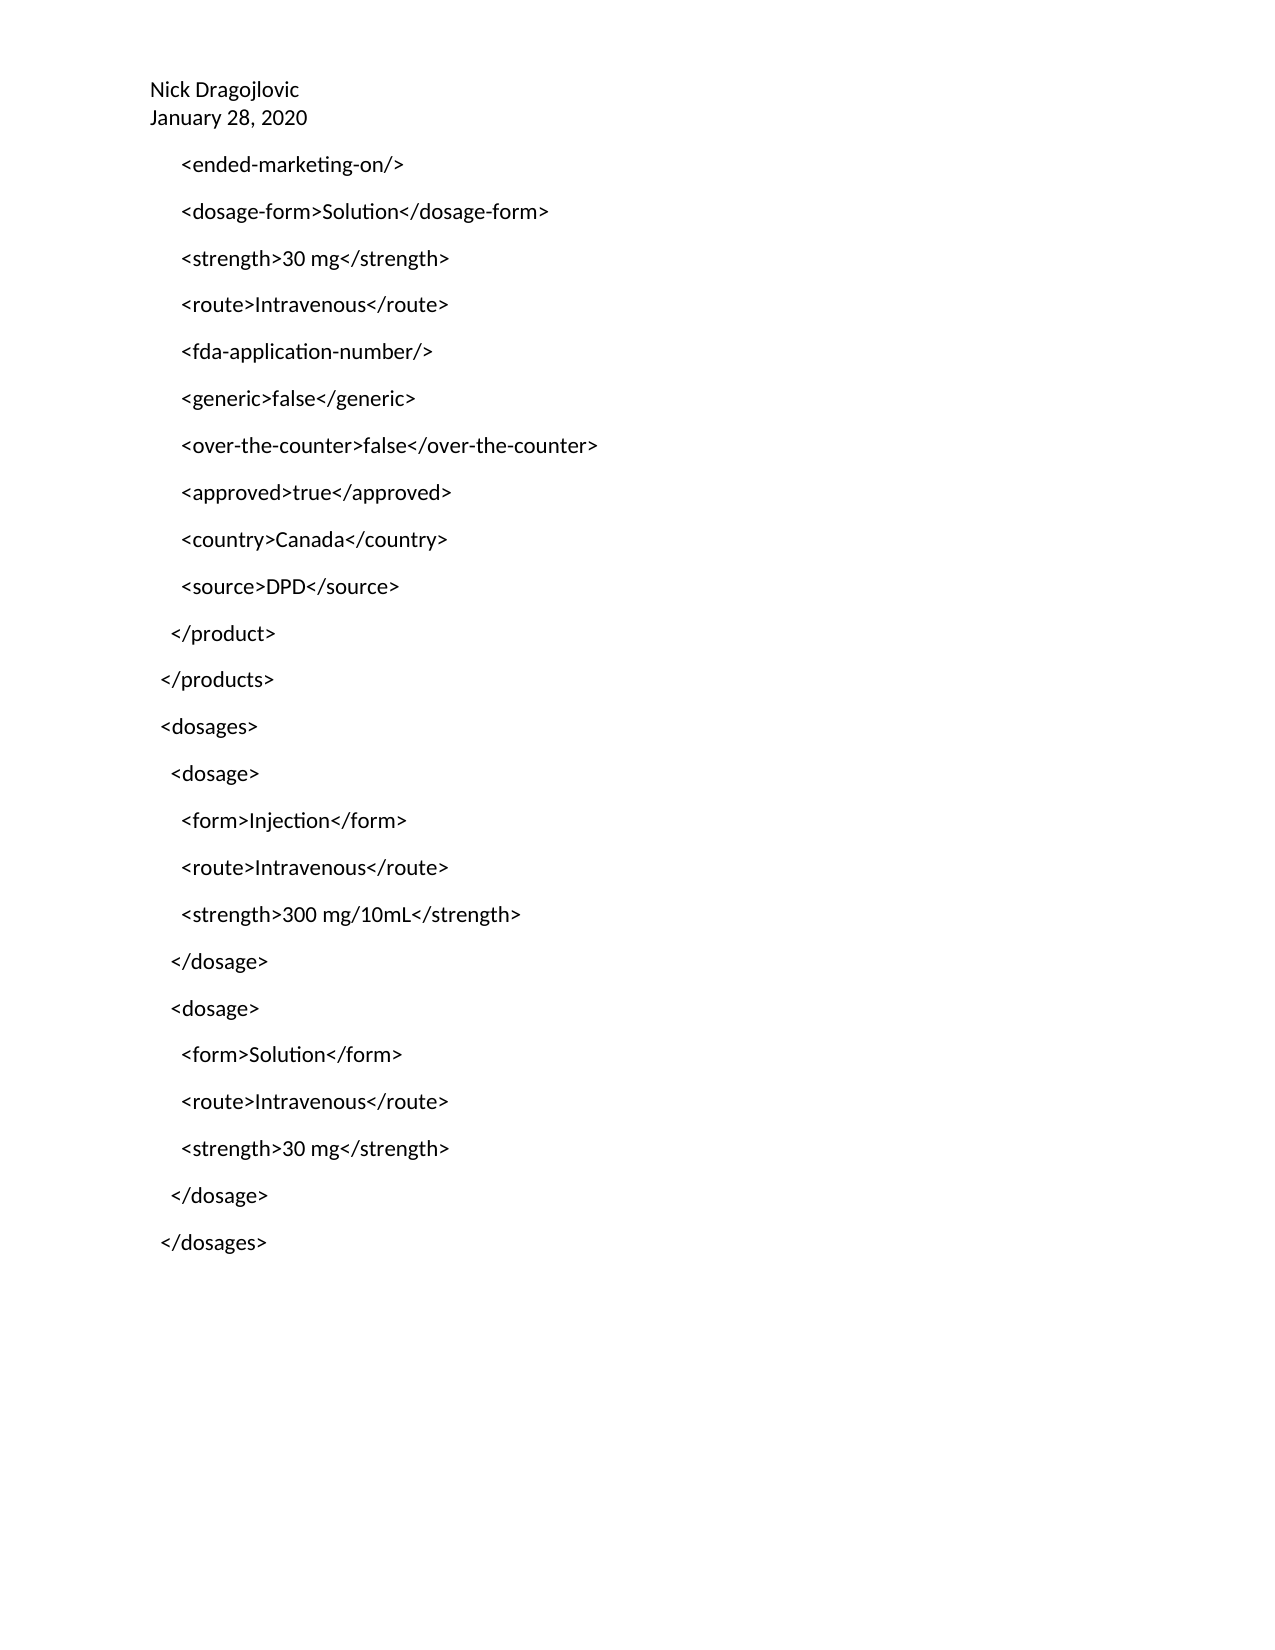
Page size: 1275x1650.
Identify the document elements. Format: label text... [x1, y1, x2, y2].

text <strength>30 mg</strength> [150, 1134, 1125, 1162]
text <generic>false</generic> [150, 384, 1125, 412]
text <dosage-form>Solution</dosage-form> [150, 197, 1125, 225]
text </dosage> [150, 947, 1125, 975]
text <source>DPD</source> [150, 572, 1125, 600]
text <country>Canada</country> [150, 525, 1125, 553]
text <dosage> [150, 994, 1125, 1022]
text <dosage> [150, 759, 1125, 787]
text </product> [150, 619, 1125, 647]
text <fda-application-number/> [150, 337, 1125, 366]
text <approved>true</approved> [150, 478, 1125, 506]
text <ended-marketing-on/> [150, 150, 1125, 178]
text <form>Injection</form> [150, 806, 1125, 834]
text </products> [150, 666, 1125, 694]
text <over-the-counter>false</over-the-counter> [150, 431, 1125, 459]
text <strength>300 mg/10mL</strength> [150, 900, 1125, 928]
text <strength>30 mg</strength> [150, 244, 1125, 272]
text </dosages> [150, 1228, 1125, 1256]
text <dosages> [150, 712, 1125, 741]
text <form>Solution</form> [150, 1041, 1125, 1069]
text </dosage> [150, 1181, 1125, 1209]
text <route>Intravenous</route> [150, 291, 1125, 319]
text <route>Intravenous</route> [150, 853, 1125, 881]
text <route>Intravenous</route> [150, 1087, 1125, 1116]
